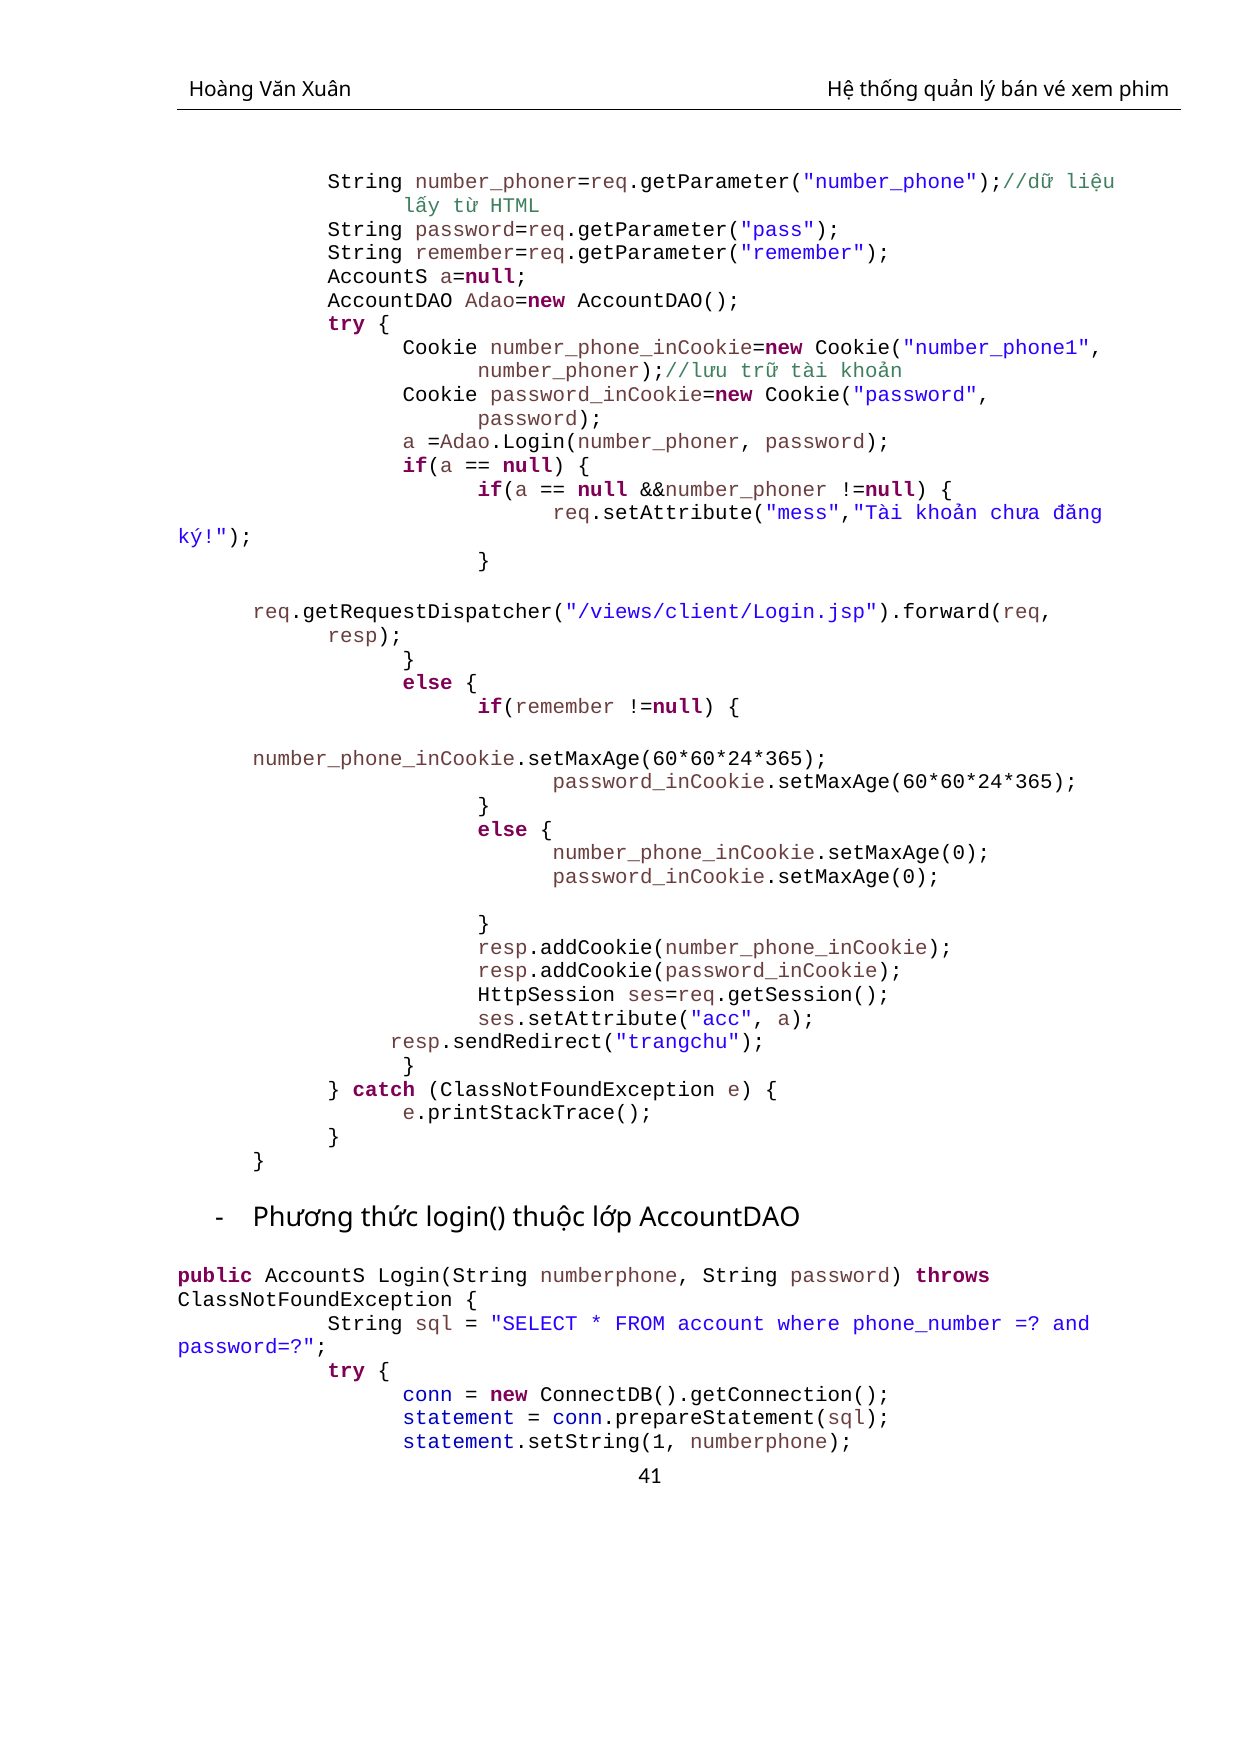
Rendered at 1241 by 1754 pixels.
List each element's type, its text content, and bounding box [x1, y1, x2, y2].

text Cookie password_inCookie=new Cookie("password", password); [177, 384, 1122, 431]
text a =Adao.Login(number_phoner, password); [177, 431, 1122, 455]
text } [177, 1055, 1122, 1079]
text statement = conn.prepareStatement(sql); [177, 1407, 1122, 1431]
text ses.setAttribute("acc", a); [177, 1008, 1122, 1031]
list Phương thức login() thuộc lớp AccountDAO [215, 1197, 1122, 1234]
text resp.addCookie(password_inCookie); [177, 960, 1122, 984]
text if(a == null) { [177, 455, 1122, 479]
text password_inCookie.setMaxAge(60*60*24*365); [177, 771, 1122, 795]
text } [177, 1126, 1122, 1149]
text Cookie number_phone_inCookie=new Cookie("number_phone1", number_phoner);//lưu trữ tài khoản [177, 337, 1122, 384]
text try { [177, 313, 1122, 337]
text statement.setString(1, numberphone); [177, 1431, 1122, 1454]
text String remember=req.getParameter("remember"); [177, 242, 1122, 266]
text AccountS a=null; [177, 266, 1122, 289]
text else { [177, 672, 1122, 696]
text String number_phoner=req.getParameter("number_phone");//dữ liệu lấy từ HTML [177, 171, 1122, 219]
text } [177, 1149, 1122, 1173]
text if(remember !=null) { [177, 696, 1122, 719]
text number_phone_inCookie.setMaxAge(0); [177, 842, 1122, 866]
text public AccountS Login(String numberphone, String password) throws ClassNotFoundException { [177, 1265, 1122, 1313]
text password_inCookie.setMaxAge(0); [177, 866, 1122, 913]
text } [177, 550, 1122, 573]
text e.printStackTrace(); [177, 1102, 1122, 1126]
text if(a == null &&number_phoner !=null) { [177, 479, 1122, 502]
text } [177, 913, 1122, 937]
text } catch (ClassNotFoundException e) { [177, 1079, 1122, 1102]
text try { [177, 1360, 1122, 1383]
text AccountDAO Adao=new AccountDAO(); [177, 289, 1122, 313]
text } [177, 649, 1122, 672]
text resp.sendRedirect("trangchu"); [177, 1031, 1122, 1055]
text req.getRequestDispatcher("/views/client/Login.jsp").forward(req, resp); [177, 573, 1122, 649]
text number_phone_inCookie.setMaxAge(60*60*24*365); [177, 719, 1122, 771]
text conn = new ConnectDB().getConnection(); [177, 1383, 1122, 1407]
text req.setAttribute("mess","Tài khoản chưa đăng ký!"); [177, 502, 1122, 550]
text resp.addCookie(number_phone_inCookie); [177, 937, 1122, 960]
text String sql = "SELECT * FROM account where phone_number =? and password=?"; [177, 1313, 1122, 1360]
text } [177, 795, 1122, 818]
text else { [177, 818, 1122, 842]
text String password=req.getParameter("pass"); [177, 219, 1122, 242]
text HttpSession ses=req.getSession(); [177, 984, 1122, 1008]
